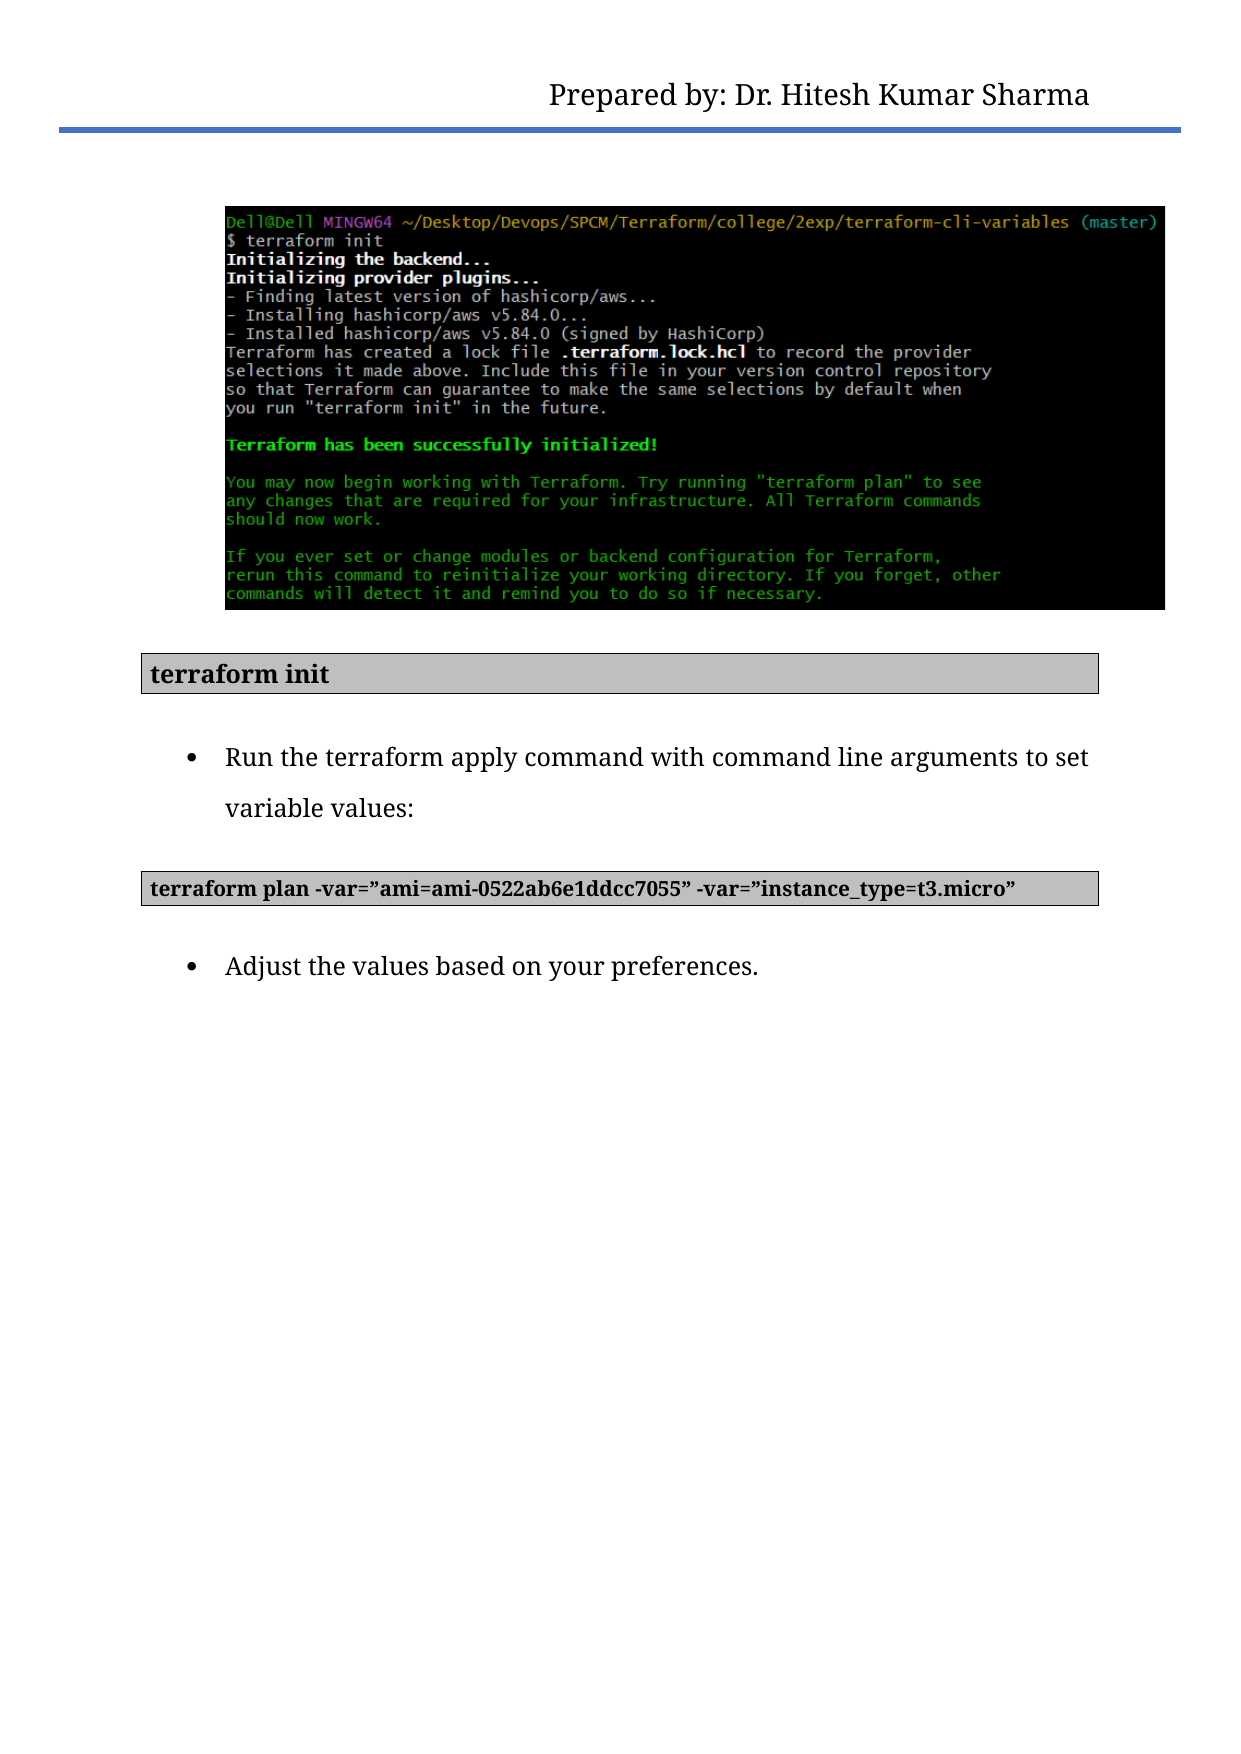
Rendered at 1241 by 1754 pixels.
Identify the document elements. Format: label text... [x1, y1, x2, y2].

text terraform plan -var=”ami=ami-0522ab6e1ddcc7055” -var=”instance_type=t3.micro” [142, 872, 1098, 905]
picture [225, 206, 1166, 610]
list Adjust the values based on your preferences. [187, 949, 1090, 983]
list Run the terraform apply command with command line arguments to set variable values: [187, 740, 1090, 825]
text terraform init [142, 654, 1098, 693]
